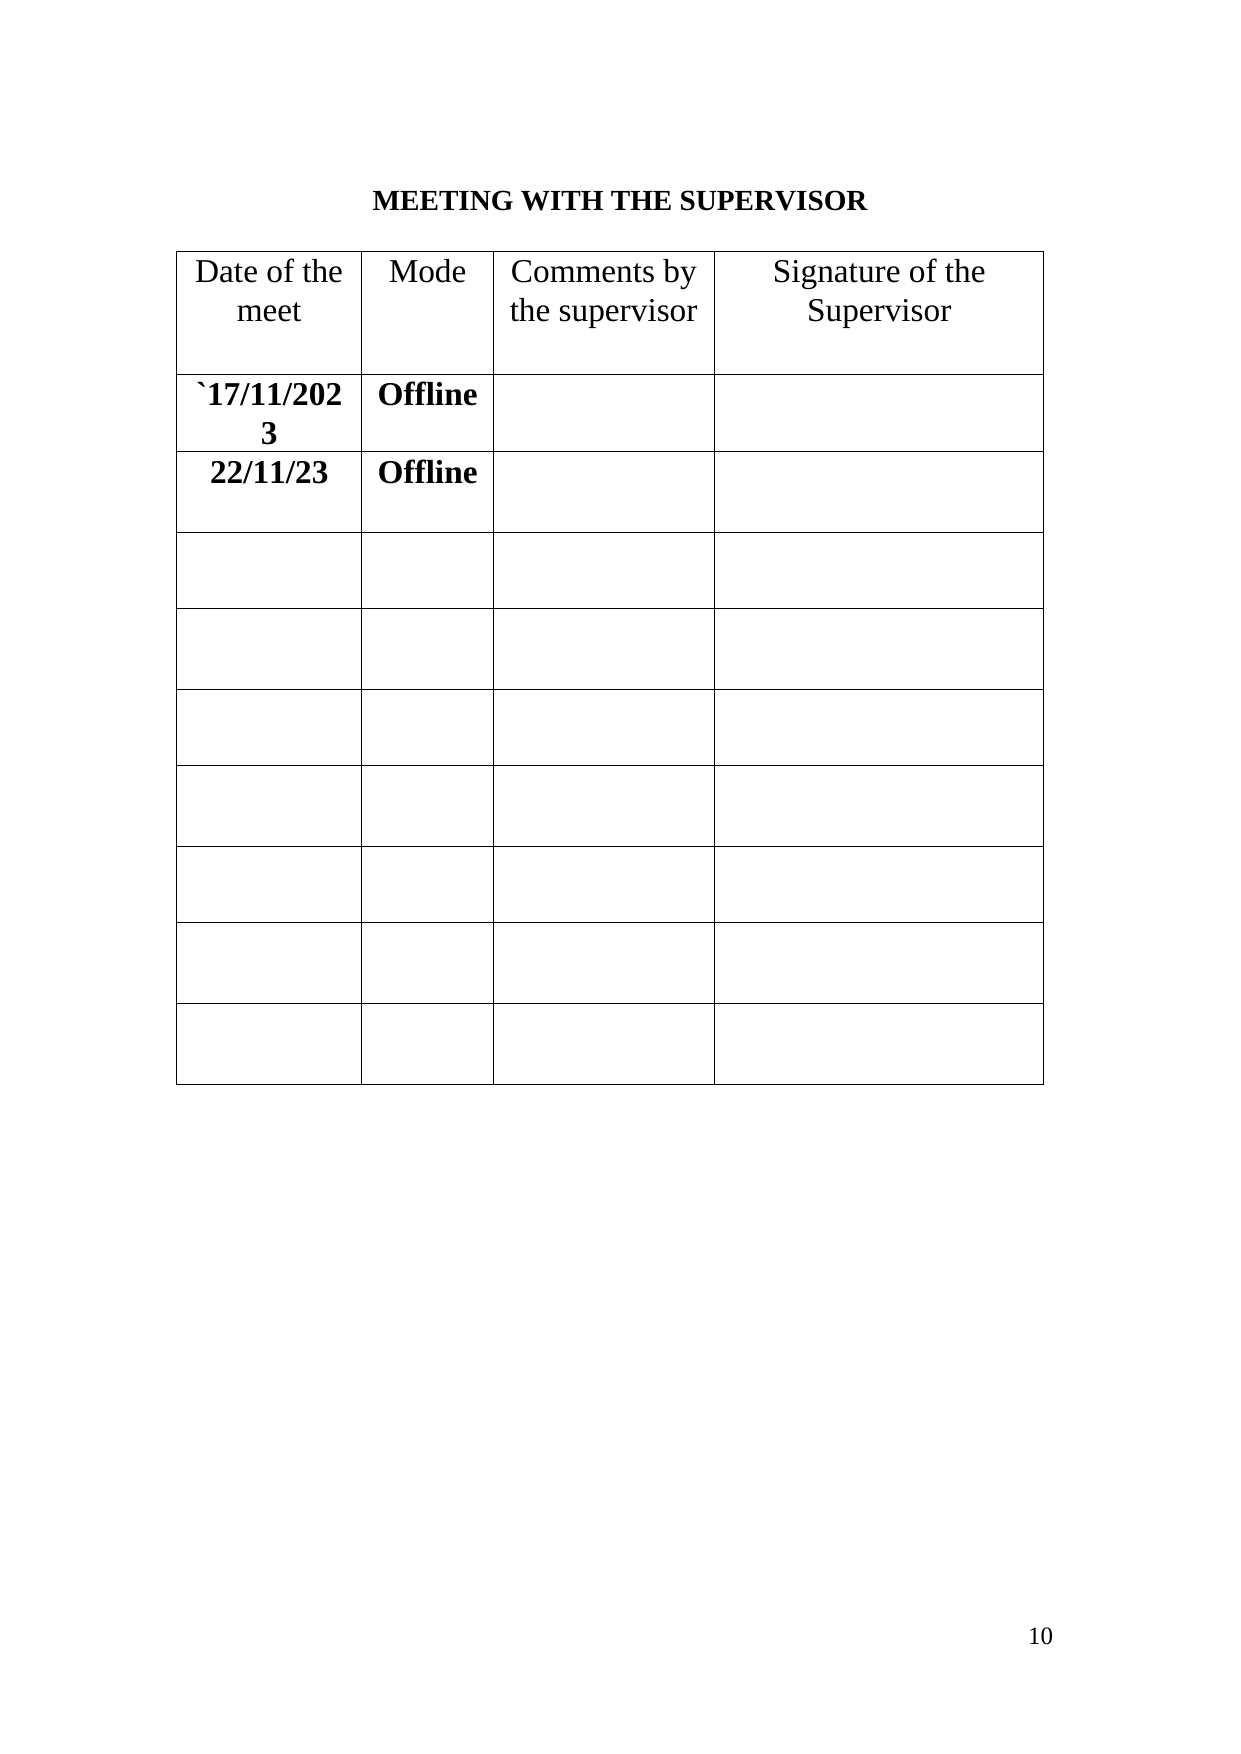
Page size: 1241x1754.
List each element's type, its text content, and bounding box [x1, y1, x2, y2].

table_cell [177, 1004, 361, 1084]
table_cell [177, 766, 361, 846]
text MEETING WITH THE SUPERVISOR [187, 183, 1053, 217]
table_cell [715, 923, 1043, 1003]
table_cell [715, 452, 1043, 532]
table_cell [177, 533, 361, 608]
table_cell [494, 923, 714, 1003]
table_cell [177, 847, 361, 922]
table_cell Offline [362, 452, 493, 532]
table_cell Offline [362, 375, 493, 451]
table_cell [177, 609, 361, 689]
table_header Mode [362, 252, 493, 373]
table_cell [362, 690, 493, 765]
table_cell [494, 533, 714, 608]
table_header Signature of the Supervisor [715, 252, 1043, 373]
table_cell 22/11/23 [177, 452, 361, 532]
table_cell [715, 690, 1043, 765]
table_cell [362, 1004, 493, 1084]
table_cell [715, 609, 1043, 689]
table_cell [494, 609, 714, 689]
table_cell [362, 533, 493, 608]
table_header Date of the meet [177, 252, 361, 373]
table_cell [494, 452, 714, 532]
table_cell [362, 766, 493, 846]
table_cell [715, 766, 1043, 846]
table_cell [715, 1004, 1043, 1084]
table_cell [494, 690, 714, 765]
table_header Comments by the supervisor [494, 252, 714, 373]
table_cell [494, 375, 714, 451]
table_cell [494, 847, 714, 922]
table_cell `17/11/2023 [177, 375, 361, 451]
table_cell [494, 1004, 714, 1084]
table_cell [715, 847, 1043, 922]
table_cell [362, 923, 493, 1003]
table_cell [362, 609, 493, 689]
table_cell [715, 375, 1043, 451]
table_cell [715, 533, 1043, 608]
table_cell [177, 923, 361, 1003]
table_cell [177, 690, 361, 765]
table_cell [362, 847, 493, 922]
table_cell [494, 766, 714, 846]
